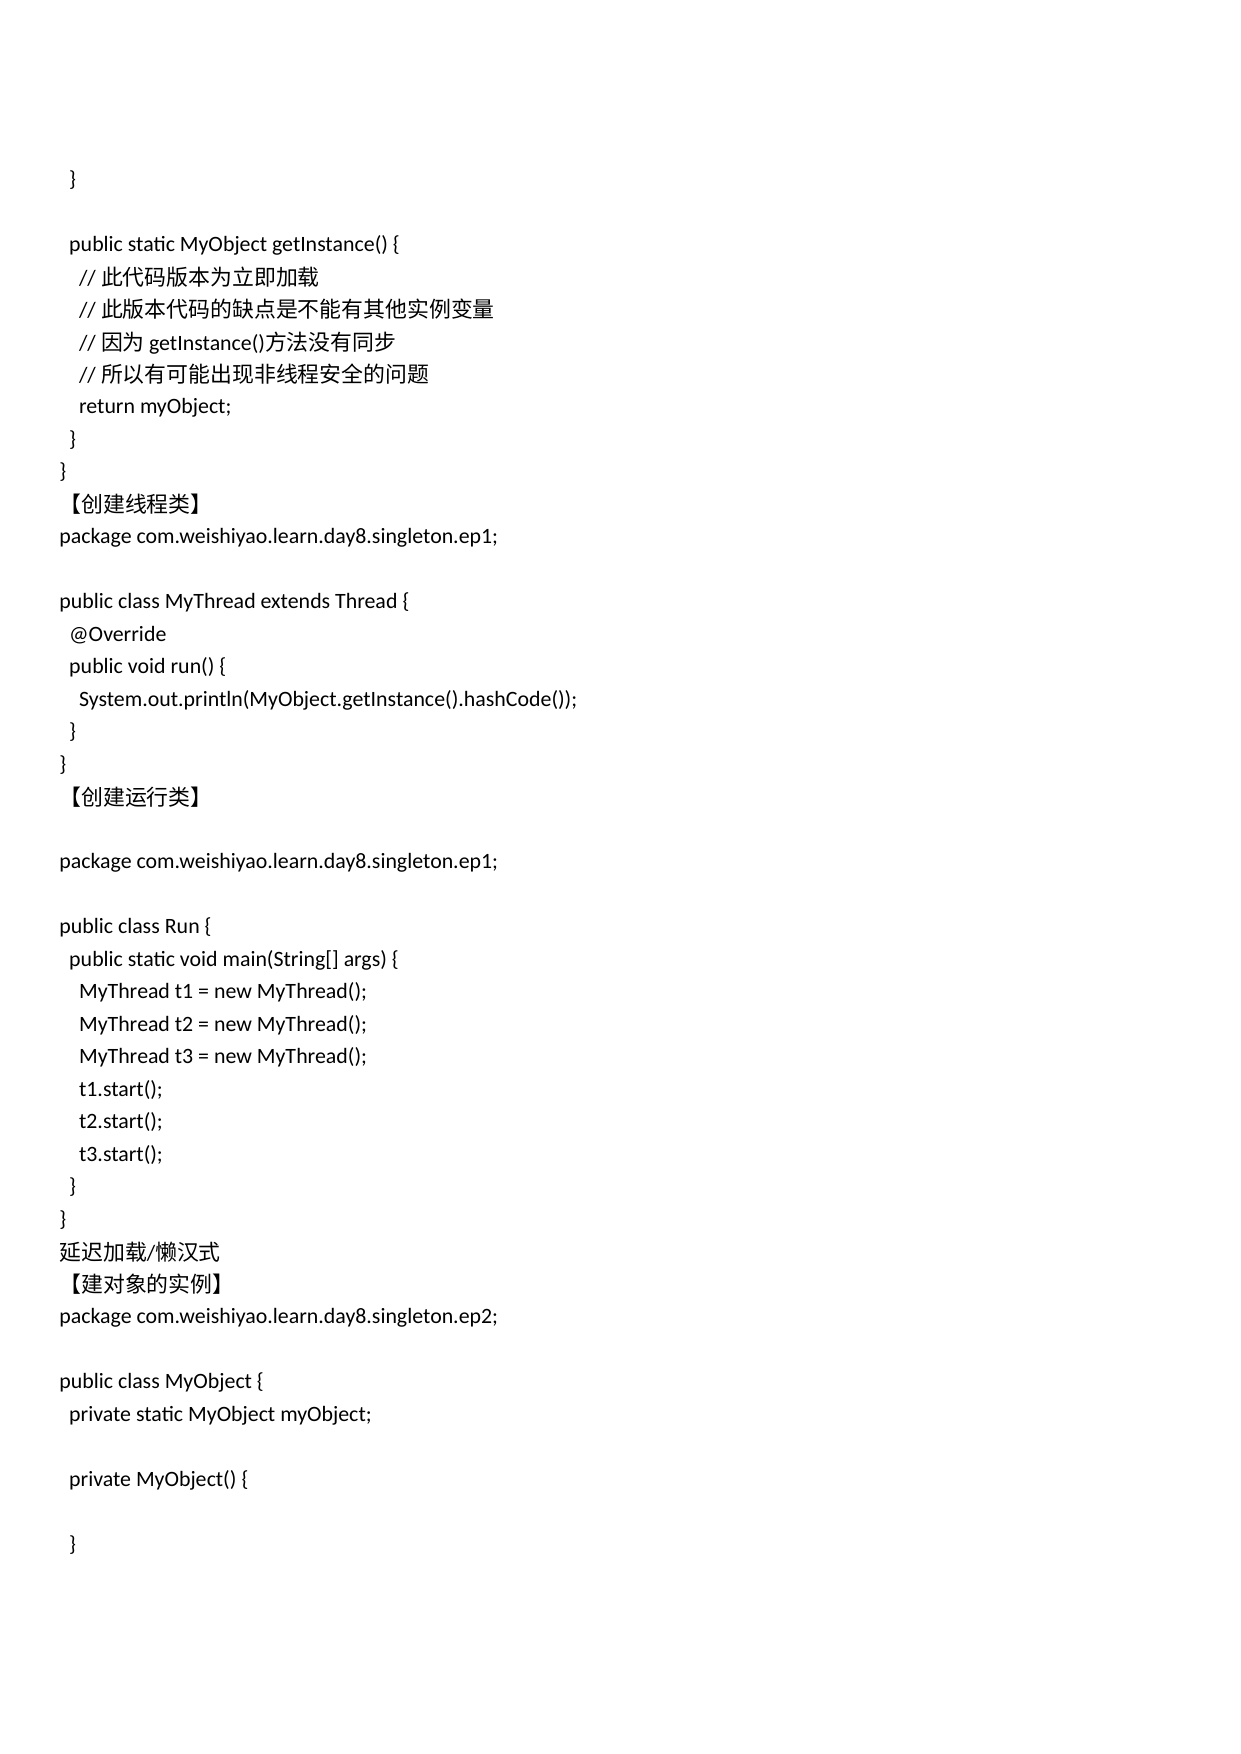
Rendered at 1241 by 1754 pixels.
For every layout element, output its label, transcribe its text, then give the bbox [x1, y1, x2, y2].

text package com.weishiyao.learn.day8.singleton.ep1; [59, 519, 1181, 552]
text MyThread t2 = new MyThread(); [59, 1007, 1181, 1039]
text public class MyThread extends Thread { [59, 584, 1181, 617]
text @Override [59, 617, 1181, 649]
text private MyObject() { [59, 1462, 1181, 1494]
text public static void main(String[] args) { [59, 942, 1181, 974]
text } [59, 422, 1181, 454]
text } [59, 747, 1181, 779]
text } [59, 1202, 1181, 1234]
text public void run() { [59, 649, 1181, 682]
text } [59, 1169, 1181, 1202]
text 延迟加载/懒汉式 [59, 1234, 1181, 1267]
text } [59, 454, 1181, 487]
text System.out.println(MyObject.getInstance().hashCode()); [59, 682, 1181, 714]
text MyThread t3 = new MyThread(); [59, 1039, 1181, 1072]
text } [59, 714, 1181, 747]
text public static MyObject getInstance() { [59, 227, 1181, 259]
text return myObject; [59, 389, 1181, 422]
text t3.start(); [59, 1137, 1181, 1169]
text 【建对象的实例】 [59, 1267, 1181, 1299]
text // 此版本代码的缺点是不能有其他实例变量 [59, 292, 1181, 324]
text 【创建线程类】 [59, 487, 1181, 519]
text public class MyObject { [59, 1364, 1181, 1397]
text // 此代码版本为立即加载 [59, 259, 1181, 292]
text } [59, 162, 1181, 194]
text MyThread t1 = new MyThread(); [59, 974, 1181, 1007]
text // 所以有可能出现非线程安全的问题 [59, 357, 1181, 389]
text } [59, 1527, 1181, 1559]
text t2.start(); [59, 1104, 1181, 1137]
text package com.weishiyao.learn.day8.singleton.ep1; [59, 844, 1181, 877]
text private static MyObject myObject; [59, 1397, 1181, 1429]
text public class Run { [59, 909, 1181, 942]
text 【创建运行类】 [59, 779, 1181, 844]
text package com.weishiyao.learn.day8.singleton.ep2; [59, 1299, 1181, 1332]
text // 因为getInstance()方法没有同步 [59, 324, 1181, 357]
text t1.start(); [59, 1072, 1181, 1104]
